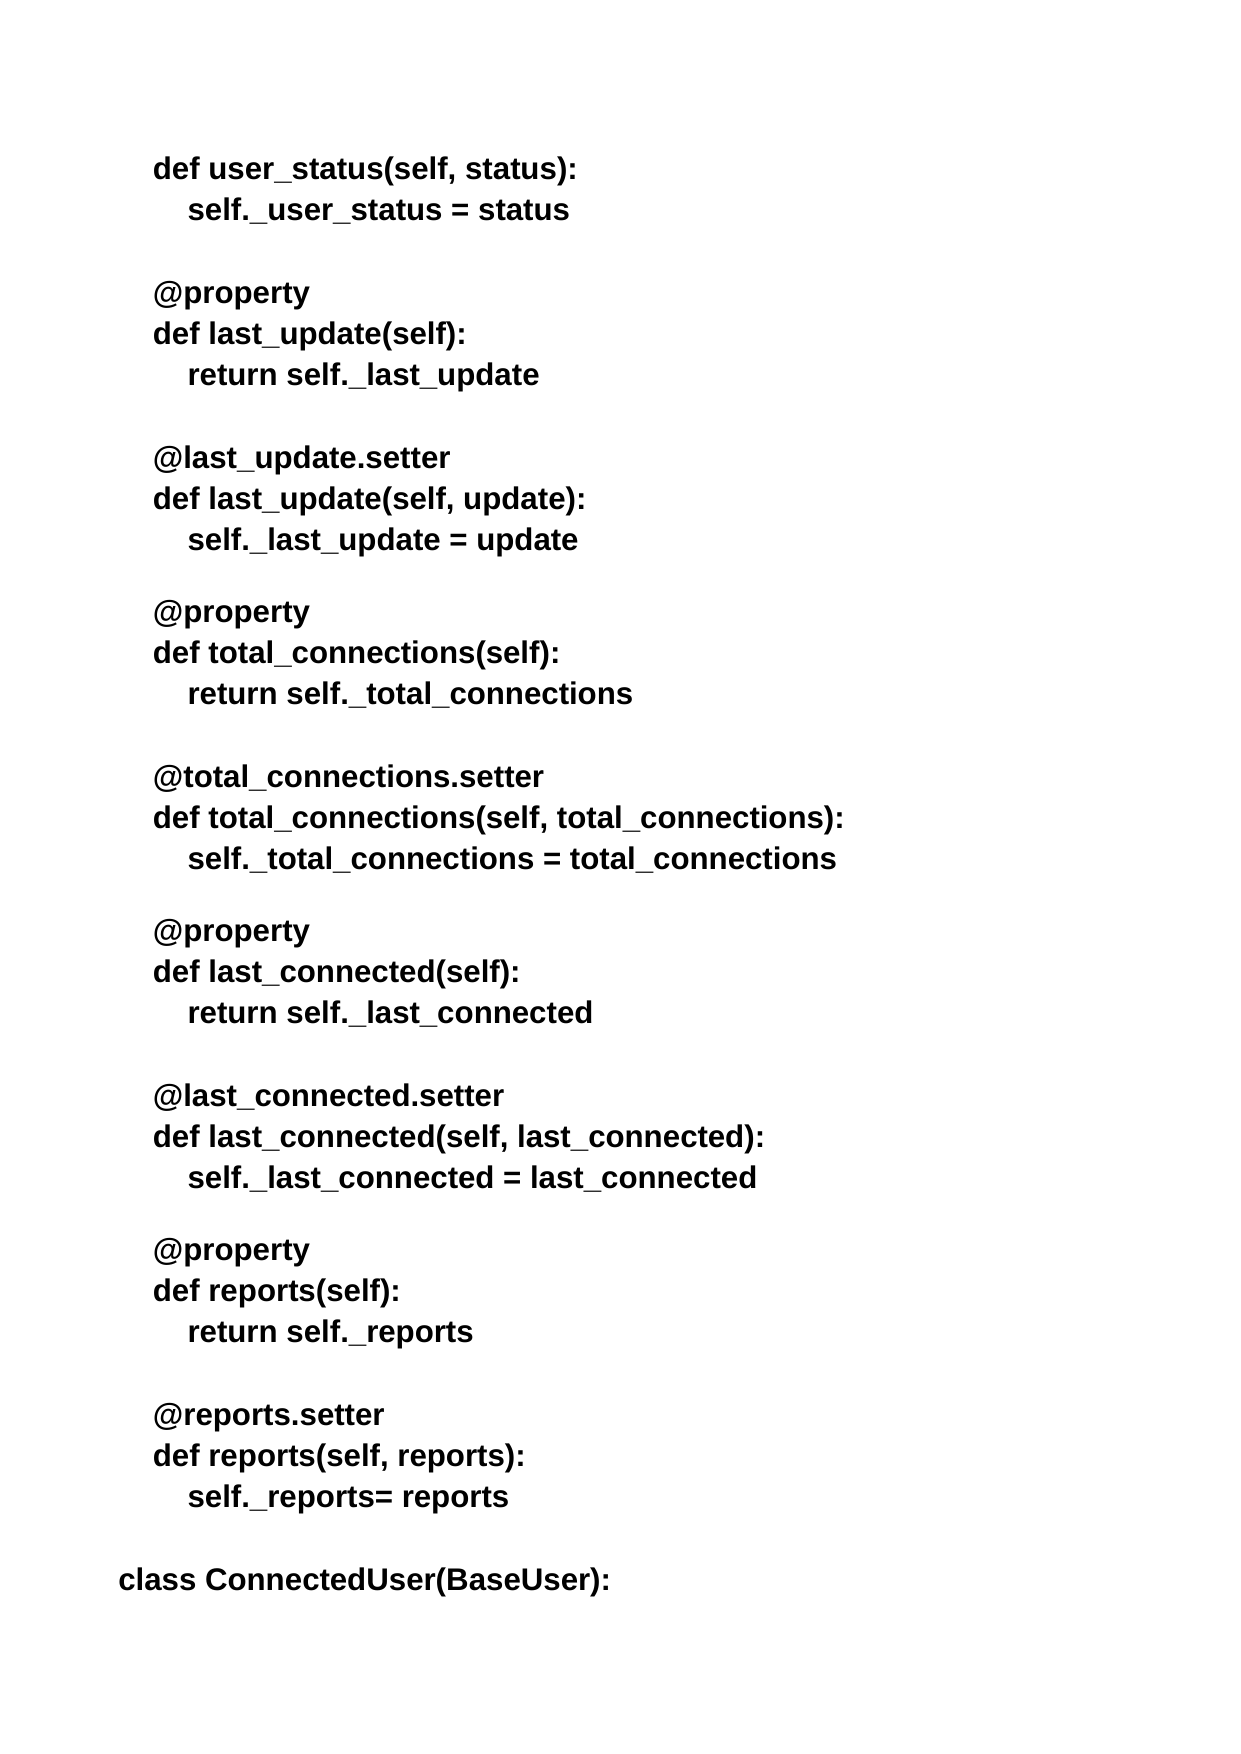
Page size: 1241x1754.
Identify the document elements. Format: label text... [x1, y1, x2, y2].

text def last_connected(self, last_connected): [118, 1118, 1108, 1154]
text self._last_connected = last_connected [118, 1159, 1108, 1195]
text @last_update.setter [118, 439, 1108, 475]
text class ConnectedUser(BaseUser): [118, 1561, 1108, 1597]
text def last_update(self): [118, 315, 1108, 351]
text def last_update(self, update): [118, 480, 1108, 516]
text self._user_status = status [118, 191, 1108, 227]
text def reports(self): [118, 1272, 1108, 1308]
text @property [118, 274, 1108, 310]
text def total_connections(self): [118, 634, 1108, 670]
text @reports.setter [118, 1396, 1108, 1432]
text def total_connections(self, total_connections): [118, 799, 1108, 835]
text self._total_connections = total_connections [118, 840, 1108, 876]
text @last_connected.setter [118, 1077, 1108, 1113]
text return self._last_update [118, 356, 1108, 392]
text @property [118, 912, 1108, 948]
text return self._last_connected [118, 994, 1108, 1030]
text @property [118, 1231, 1108, 1267]
text return self._total_connections [118, 675, 1108, 711]
text return self._reports [118, 1313, 1108, 1349]
text @total_connections.setter [118, 758, 1108, 794]
text def reports(self, reports): [118, 1437, 1108, 1473]
text self._last_update = update [118, 521, 1108, 557]
text self._reports= reports [118, 1478, 1108, 1514]
text def user_status(self, status): [118, 150, 1108, 186]
text def last_connected(self): [118, 953, 1108, 989]
text @property [118, 593, 1108, 629]
